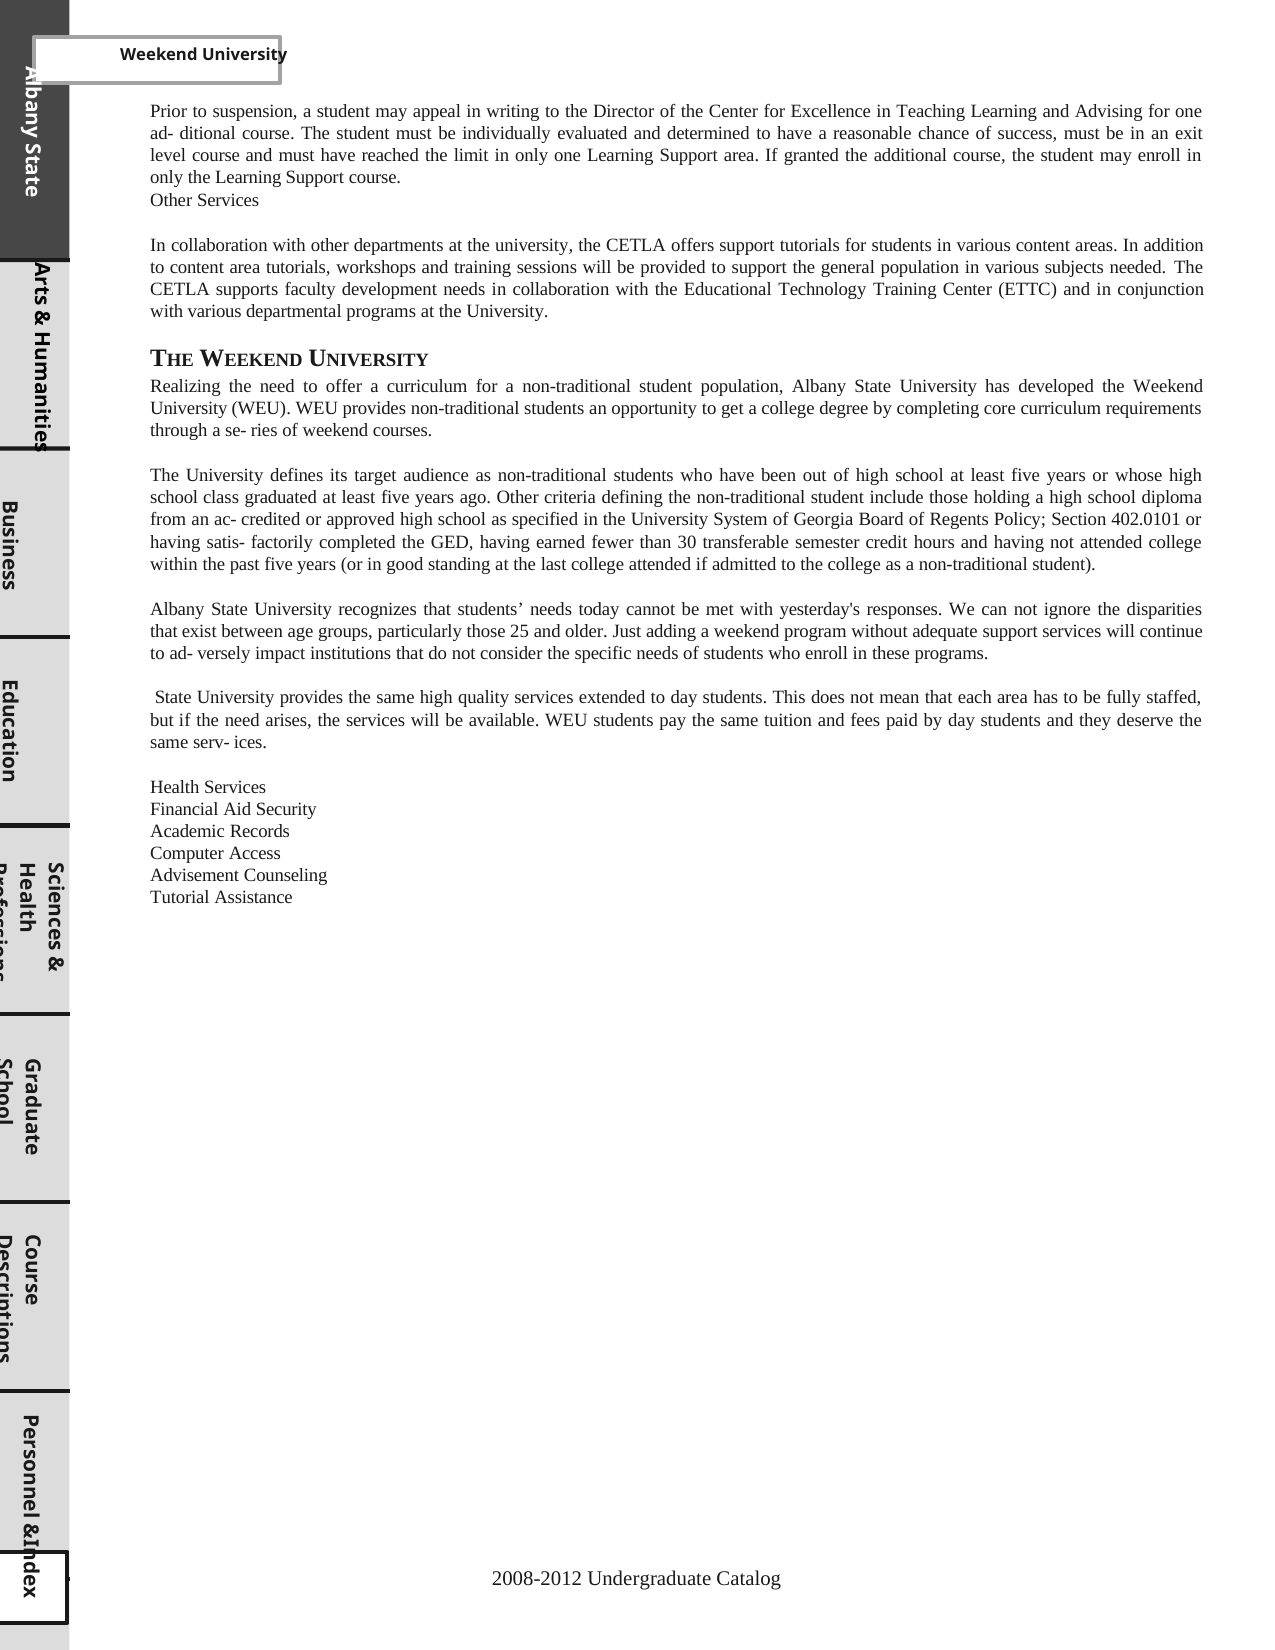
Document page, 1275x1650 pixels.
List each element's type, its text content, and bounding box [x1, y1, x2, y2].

text Prior to suspension, a student may appeal in writing to the Director of the Center for Excellence in Teaching Learning and Advising for one ad- ditional course. The student must be individually evaluated and determined to have a reasonable chance of success, must be in an exit level course and must have reached the limit in only one Learning Support area. If granted the additional course, the student may enroll in only the Learning Support course. [150, 100, 1203, 188]
text Weekend University [120, 44, 1212, 64]
text Health Services Financial Aid Security Academic Records Computer Access Advisement Counseling Tutorial Assistance [150, 776, 330, 908]
text THE WEEKEND UNIVERSITY [150, 343, 431, 372]
text 2008-2012 Undergraduate Catalog [55, 1541, 1212, 1588]
text State University provides the same high quality services extended to day students. This does not mean that each area has to be fully staffed, but if the need arises, the services will be available. WEU students pay the same tuition and fees paid by day students and they deserve the same serv- ices. [150, 686, 1203, 752]
text In collaboration with other departments at the university, the CETLA offers support tutorials for students in various content areas. In addition to content area tutorials, workshops and training sessions will be provided to support the general population in various subjects needed. The CETLA supports faculty development needs in collaboration with the Educational Technology Training Center (ETTC) and in conjunction with various departmental programs at the University. [150, 234, 1204, 322]
text Realizing the need to offer a curriculum for a non-traditional student population, Albany State University has developed the Weekend University (WEU). WEU provides non-traditional students an opportunity to get a college degree by completing core curriculum requirements through a se- ries of weekend courses. [150, 375, 1203, 441]
text Albany State University recognizes that students’ needs today cannot be met with yesterday's responses. We can not ignore the disparities that exist between age groups, particularly those 25 and older. Just adding a weekend program without adequate support services will continue to ad- versely impact institutions that do not consider the specific needs of students who enroll in these programs. [150, 597, 1203, 663]
text Other Services [150, 189, 261, 210]
text The University defines its target audience as non-traditional students who have been out of high school at least five years or whose high school class graduated at least five years ago. Other criteria defining the non-traditional student include those holding a high school diploma from an ac- credited or approved high school as specified in the University System of Georgia Board of Regents Policy; Section 402.0101 or having satis- factorily completed the GED, having earned fewer than 30 transferable semester credit hours and having not attended college within the past five years (or in good standing at the last college attended if admitted to the college as a non-traditional student). [150, 464, 1203, 574]
